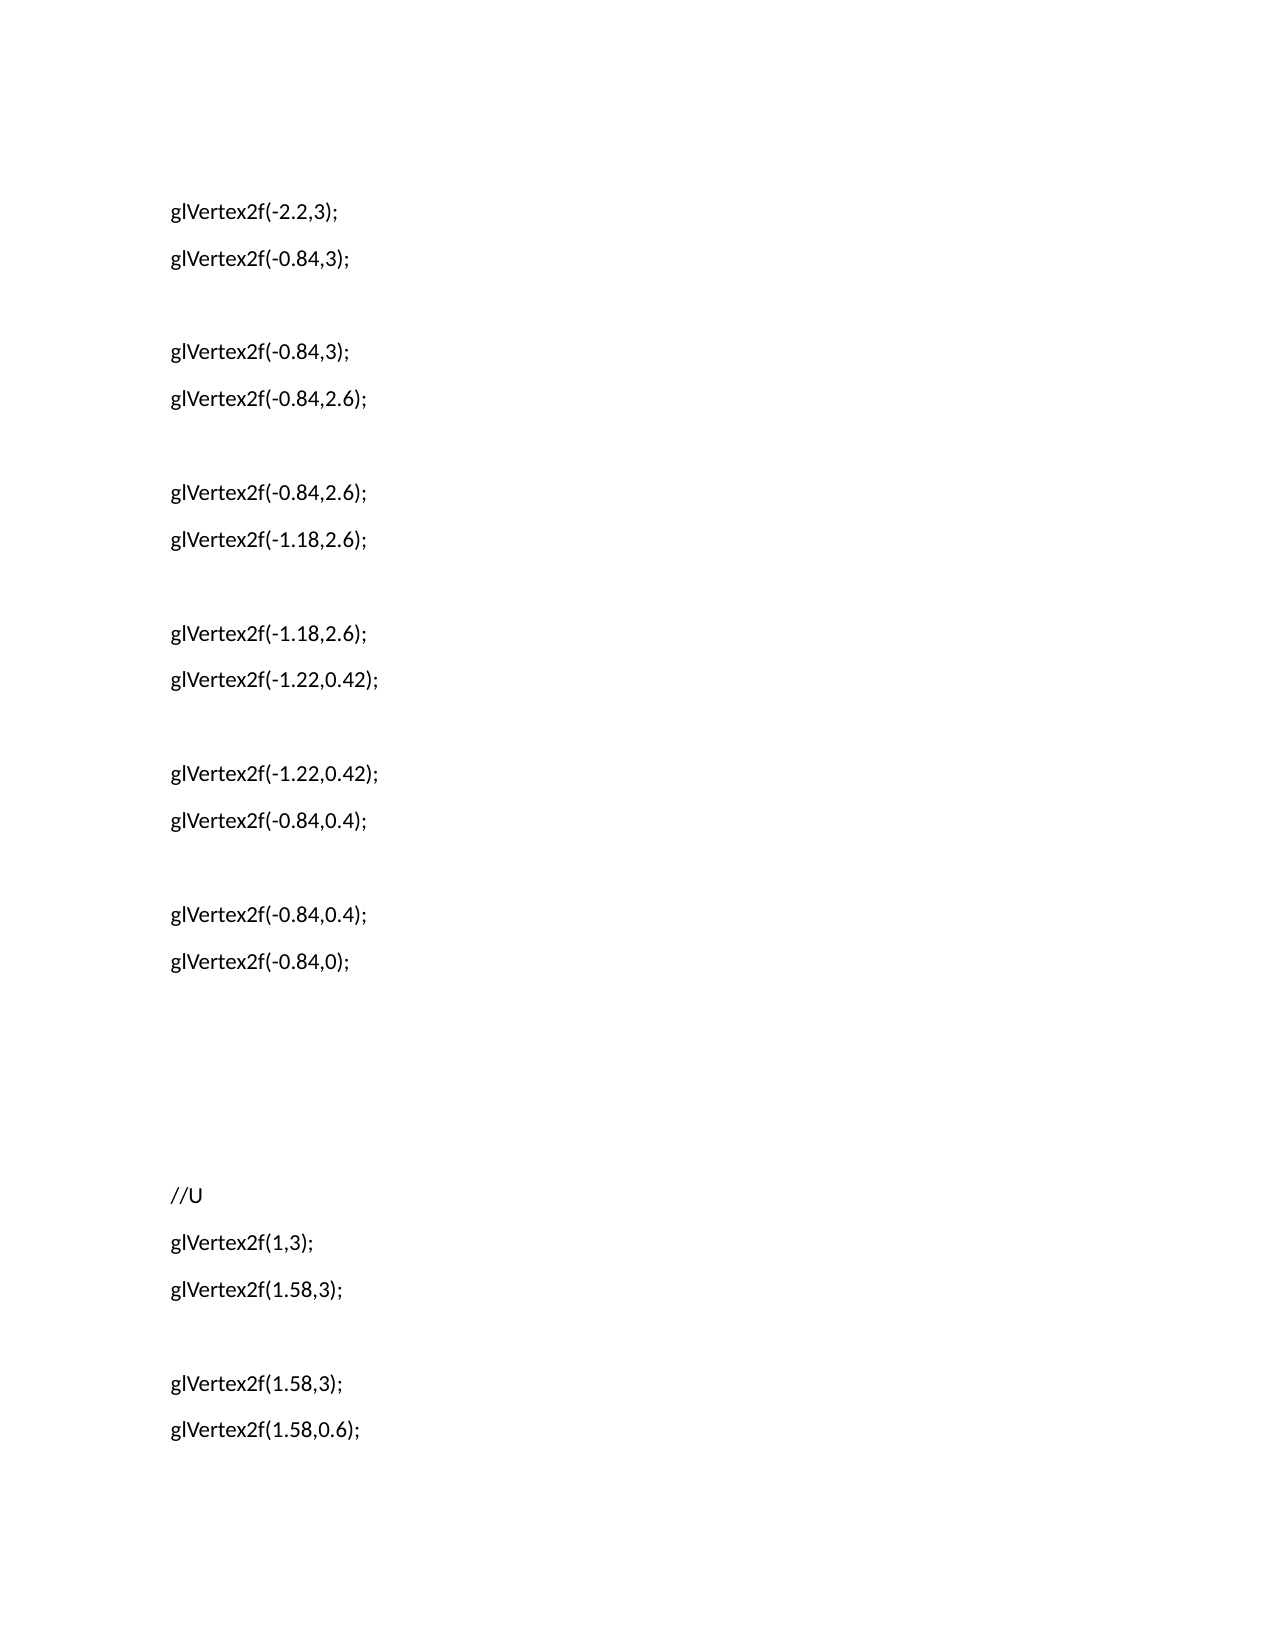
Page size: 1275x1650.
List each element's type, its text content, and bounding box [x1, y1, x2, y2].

text glVertex2f(1,3); [150, 1228, 1125, 1256]
text glVertex2f(-0.84,2.6); [150, 384, 1125, 412]
text glVertex2f(-1.22,0.42); [150, 759, 1125, 787]
text glVertex2f(-1.18,2.6); [150, 619, 1125, 647]
text glVertex2f(-2.2,3); [150, 197, 1125, 225]
text glVertex2f(-0.84,0); [150, 947, 1125, 975]
text glVertex2f(1.58,3); [150, 1369, 1125, 1397]
text glVertex2f(-1.18,2.6); [150, 525, 1125, 553]
text glVertex2f(-0.84,0.4); [150, 806, 1125, 834]
text glVertex2f(-0.84,3); [150, 244, 1125, 272]
text glVertex2f(-0.84,2.6); [150, 478, 1125, 506]
text glVertex2f(-0.84,3); [150, 337, 1125, 366]
text glVertex2f(-0.84,0.4); [150, 900, 1125, 928]
text glVertex2f(1.58,3); [150, 1275, 1125, 1303]
text glVertex2f(-1.22,0.42); [150, 666, 1125, 694]
text //U [150, 1181, 1125, 1209]
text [150, 1416, 1125, 1444]
